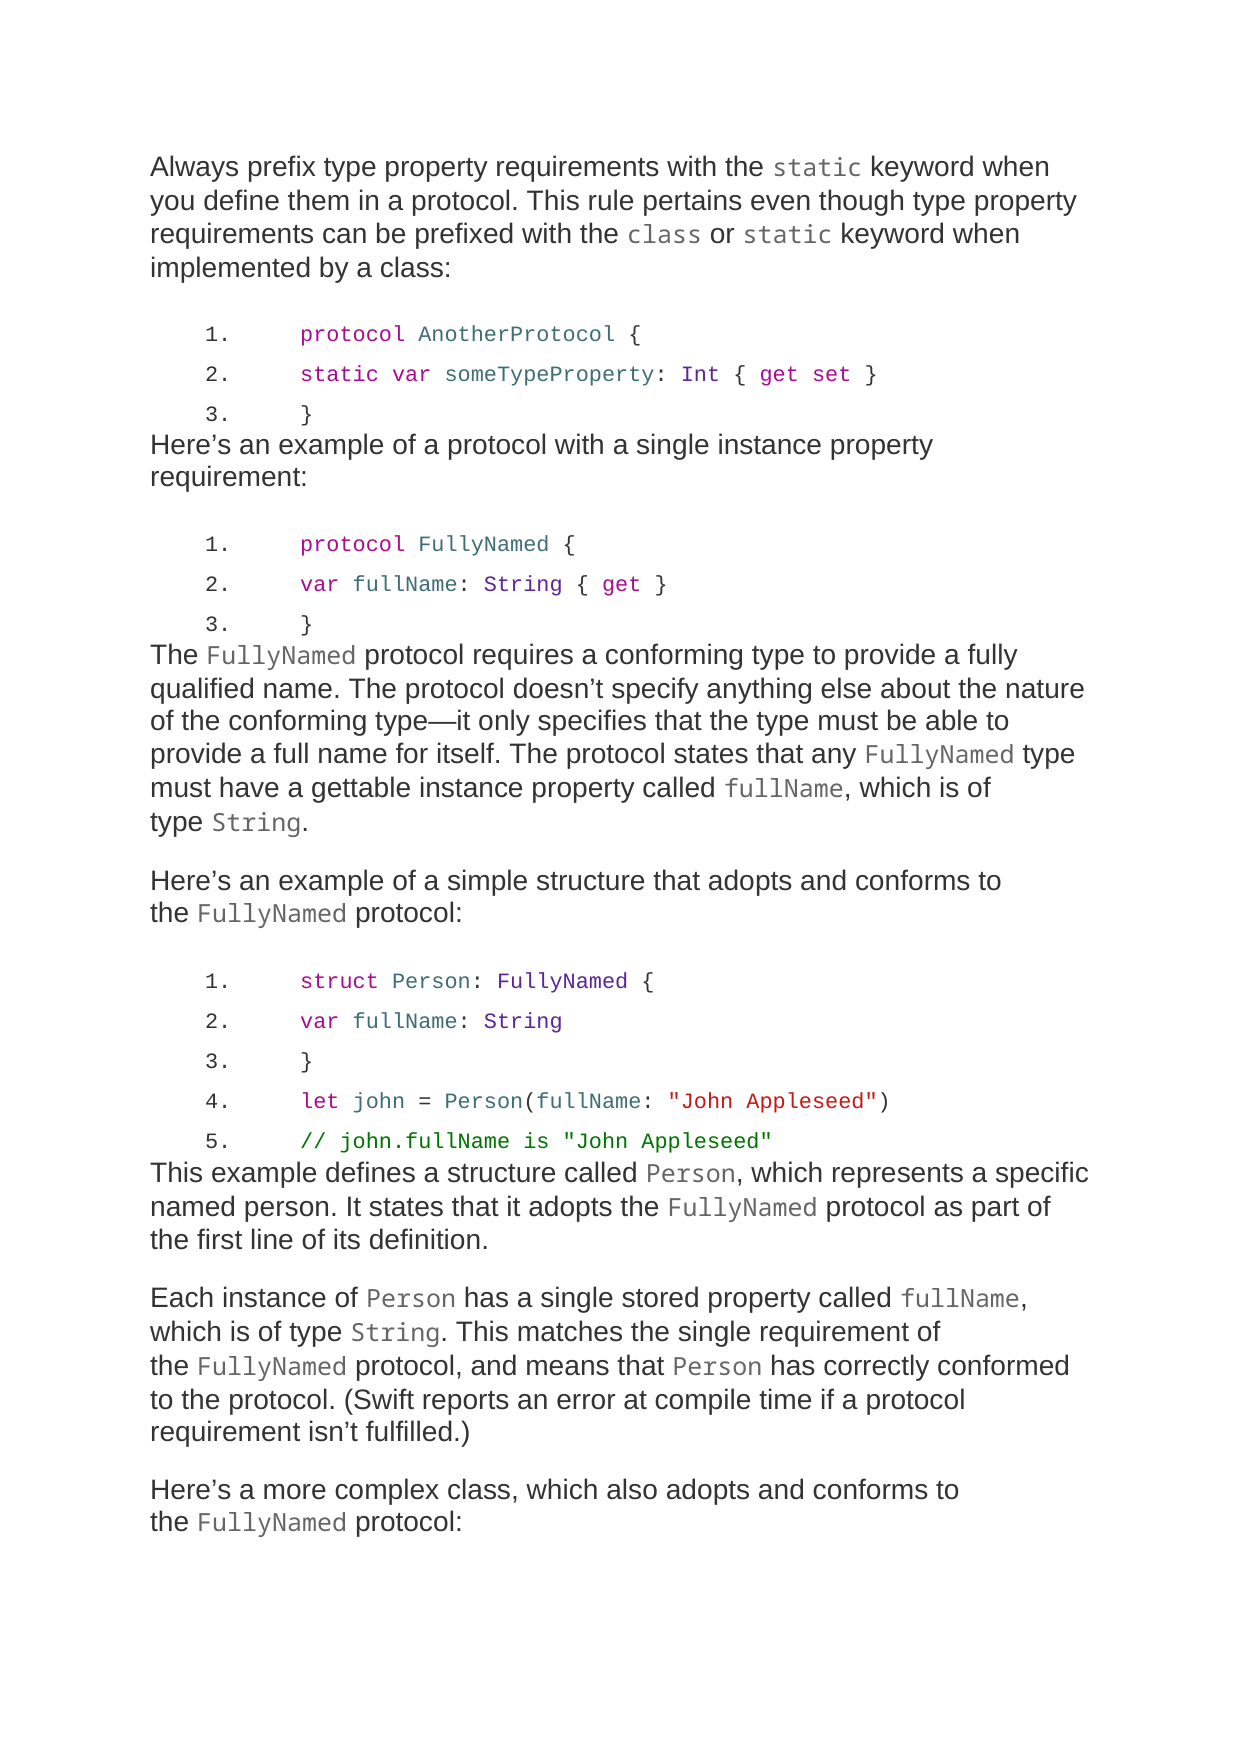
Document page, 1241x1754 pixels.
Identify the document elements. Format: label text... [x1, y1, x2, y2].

list protocol FullyNamed { [205, 518, 1090, 558]
text Here’s an example of a protocol with a single instance property requirement: [150, 428, 1090, 493]
text Always prefix type property requirements with the static keyword when you define them in a protocol. This rule pertains even though type property requirements can be prefixed with the class or static keyword when implemented by a class: [150, 150, 1090, 283]
list // john.fullName is "John Appleseed" [205, 1115, 1090, 1155]
text Here’s a more complex class, which also adopts and conforms to the FullyNamed protocol: [150, 1473, 1090, 1539]
list static var someTypeProperty: Int { get set } [205, 348, 1090, 388]
list let john = Person(fullName: "John Appleseed") [205, 1075, 1090, 1115]
list struct Person: FullyNamed { [205, 955, 1090, 995]
list var fullName: String { get } [205, 558, 1090, 598]
list protocol AnotherProtocol { [205, 308, 1090, 348]
text This example defines a structure called Person, which represents a specific named person. It states that it adopts the FullyNamed protocol as part of the first line of its definition. [150, 1155, 1090, 1256]
list } [205, 388, 1090, 428]
text Each instance of Person has a single stored property called fullName, which is of type String. This matches the single requirement of the FullyNamed protocol, and means that Person has correctly conformed to the protocol. (Swift reports an error at compile time if a protocol requirement isn’t fulfilled.) [150, 1281, 1090, 1448]
list } [205, 1035, 1090, 1075]
list var fullName: String [205, 995, 1090, 1035]
text The FullyNamed protocol requires a conforming type to provide a fully qualified name. The protocol doesn’t specify anything else about the nature of the conforming type—it only specifies that the type must be able to provide a full name for itself. The protocol states that any FullyNamed type must have a gettable instance property called fullName, which is of type String. [150, 638, 1090, 839]
text Here’s an example of a simple structure that adopts and conforms to the FullyNamed protocol: [150, 864, 1090, 930]
list } [205, 598, 1090, 638]
